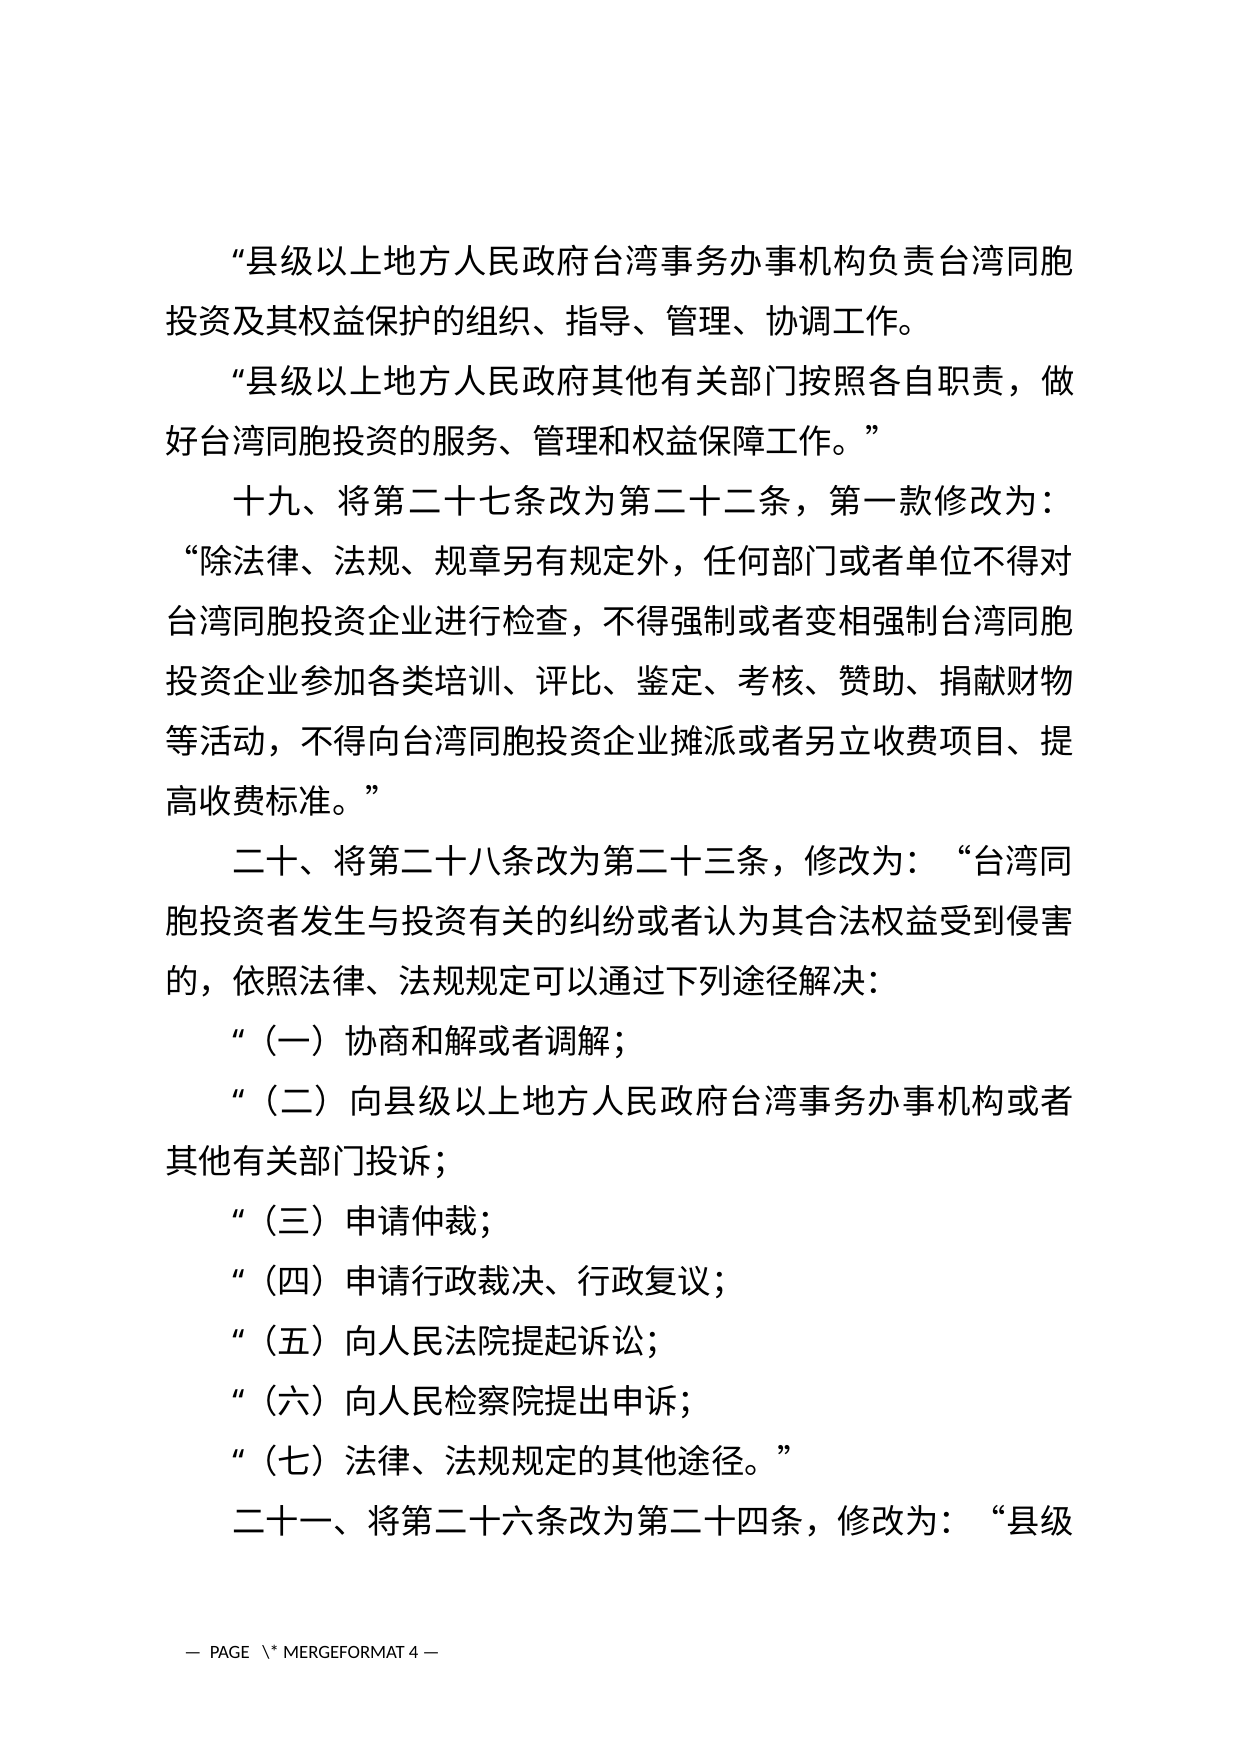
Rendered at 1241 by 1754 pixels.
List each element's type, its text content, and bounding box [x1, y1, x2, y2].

text 二十、将第二十八条改为第二十三条，修改为：“台湾同胞投资者发生与投资有关的纠纷或者认为其合法权益受到侵害的，依照法律、法规规定可以通过下列途径解决： [165, 826, 1075, 1006]
text “（四）申请行政裁决、行政复议； [165, 1246, 1075, 1306]
text “县级以上地方人民政府台湾事务办事机构负责台湾同胞投资及其权益保护的组织、指导、管理、协调工作。 [165, 226, 1075, 346]
text “（三）申请仲裁； [165, 1186, 1075, 1246]
text “（二）向县级以上地方人民政府台湾事务办事机构或者其他有关部门投诉； [165, 1066, 1075, 1186]
text “县级以上地方人民政府其他有关部门按照各自职责，做好台湾同胞投资的服务、管理和权益保障工作。” [165, 346, 1075, 466]
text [165, 1486, 1075, 1546]
text “（一）协商和解或者调解； [165, 1006, 1075, 1066]
text “（七）法律、法规规定的其他途径。” [165, 1426, 1075, 1486]
text “（五）向人民法院提起诉讼； [165, 1306, 1075, 1366]
text 十九、将第二十七条改为第二十二条，第一款修改为：“除法律、法规、规章另有规定外，任何部门或者单位不得对台湾同胞投资企业进行检查，不得强制或者变相强制台湾同胞投资企业参加各类培训、评比、鉴定、考核、赞助、捐献财物等活动，不得向台湾同胞投资企业摊派或者另立收费项目、提高收费标准。” [165, 466, 1075, 826]
text “（六）向人民检察院提出申诉； [165, 1366, 1075, 1426]
